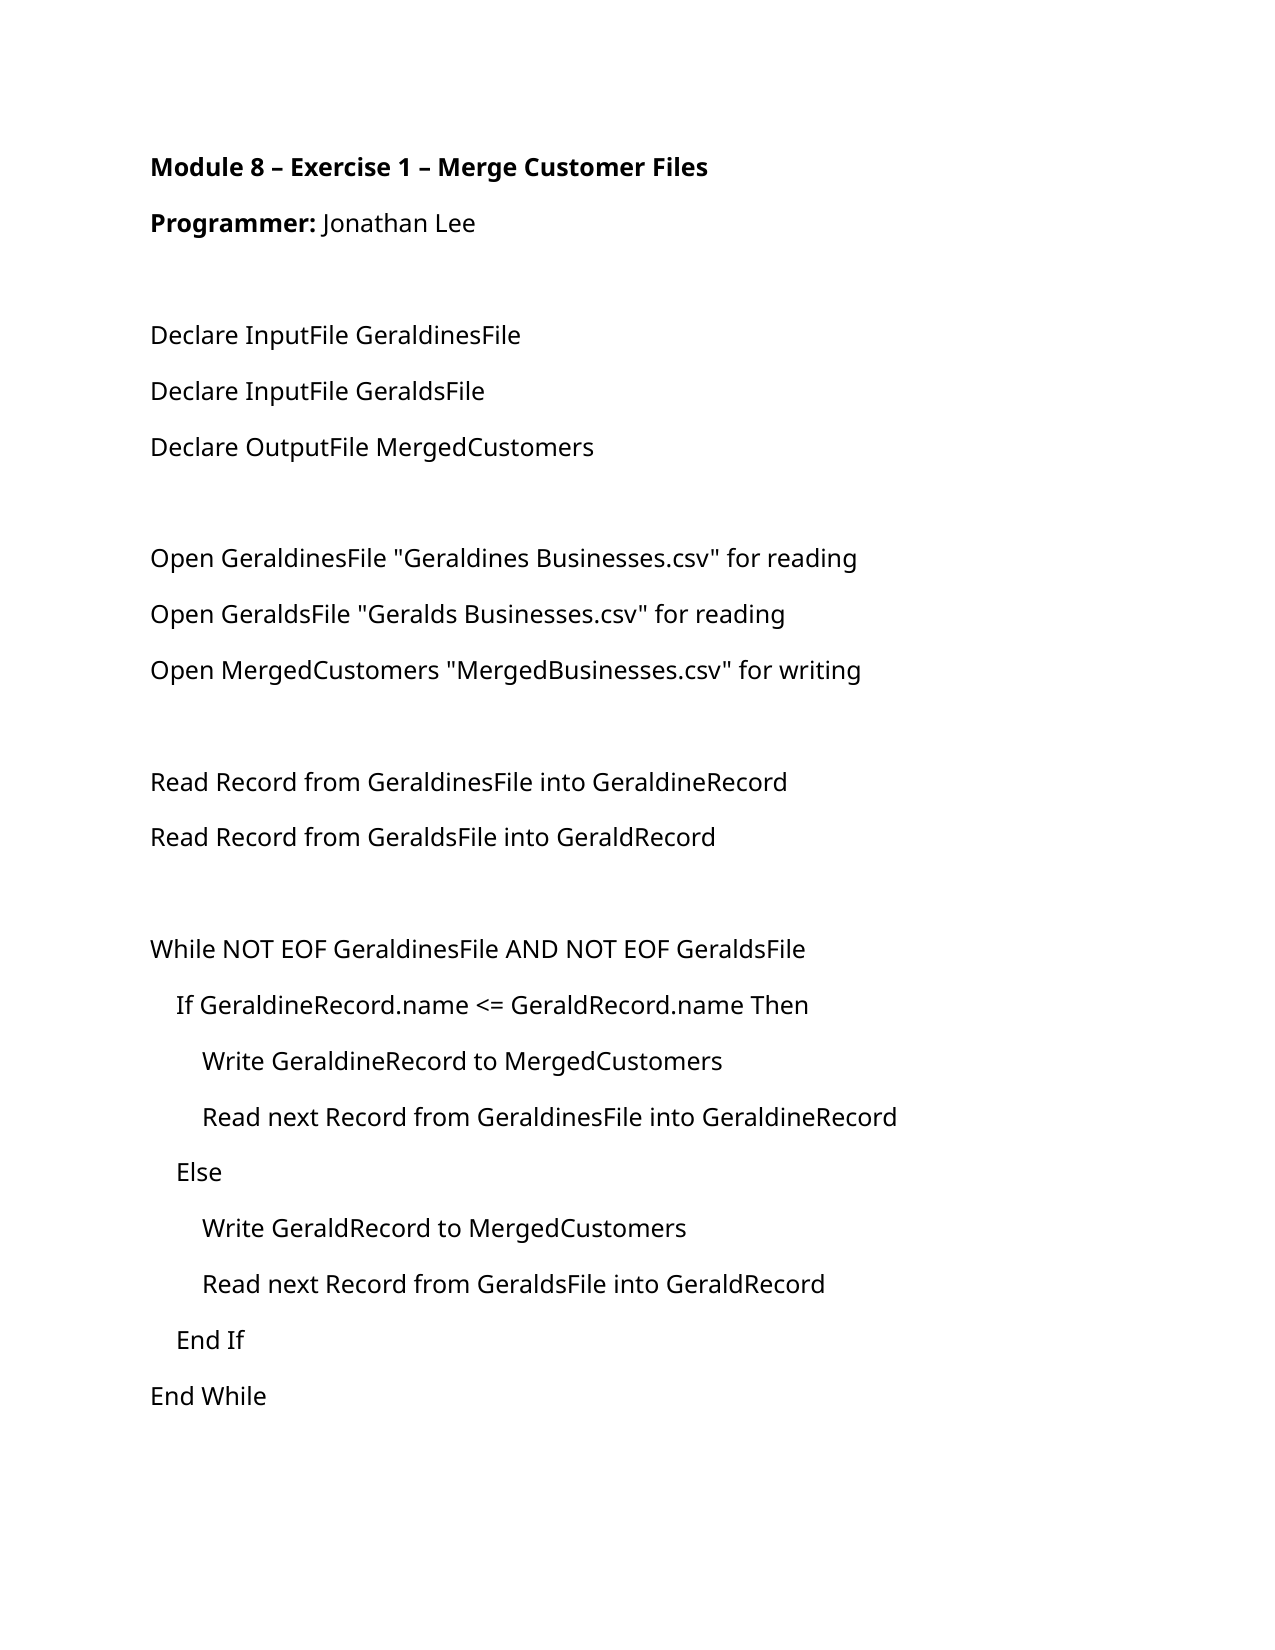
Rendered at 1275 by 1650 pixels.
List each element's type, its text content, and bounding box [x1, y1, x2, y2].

text Open GeraldsFile "Geralds Businesses.csv" for reading [150, 597, 1125, 631]
text Else [150, 1155, 1125, 1189]
text Programmer: Jonathan Lee [150, 206, 1125, 240]
text End If [150, 1322, 1125, 1357]
text End While [150, 1378, 1125, 1412]
text Open GeraldinesFile "Geraldines Businesses.csv" for reading [150, 541, 1125, 575]
text Write GeraldRecord to MergedCustomers [150, 1211, 1125, 1245]
text Open MergedCustomers "MergedBusinesses.csv" for writing [150, 652, 1125, 687]
text Module 8 – Exercise 1 – Merge Customer Files [150, 150, 1125, 184]
text Read Record from GeraldinesFile into GeraldineRecord [150, 764, 1125, 798]
text Declare OutputFile MergedCustomers [150, 429, 1125, 463]
text Declare InputFile GeraldinesFile [150, 317, 1125, 352]
text Read next Record from GeraldinesFile into GeraldineRecord [150, 1099, 1125, 1133]
text Declare InputFile GeraldsFile [150, 373, 1125, 407]
text If GeraldineRecord.name <= GeraldRecord.name Then [150, 987, 1125, 1022]
text While NOT EOF GeraldinesFile AND NOT EOF GeraldsFile [150, 932, 1125, 966]
text Write GeraldineRecord to MergedCustomers [150, 1043, 1125, 1077]
text Read Record from GeraldsFile into GeraldRecord [150, 820, 1125, 854]
text Read next Record from GeraldsFile into GeraldRecord [150, 1267, 1125, 1301]
